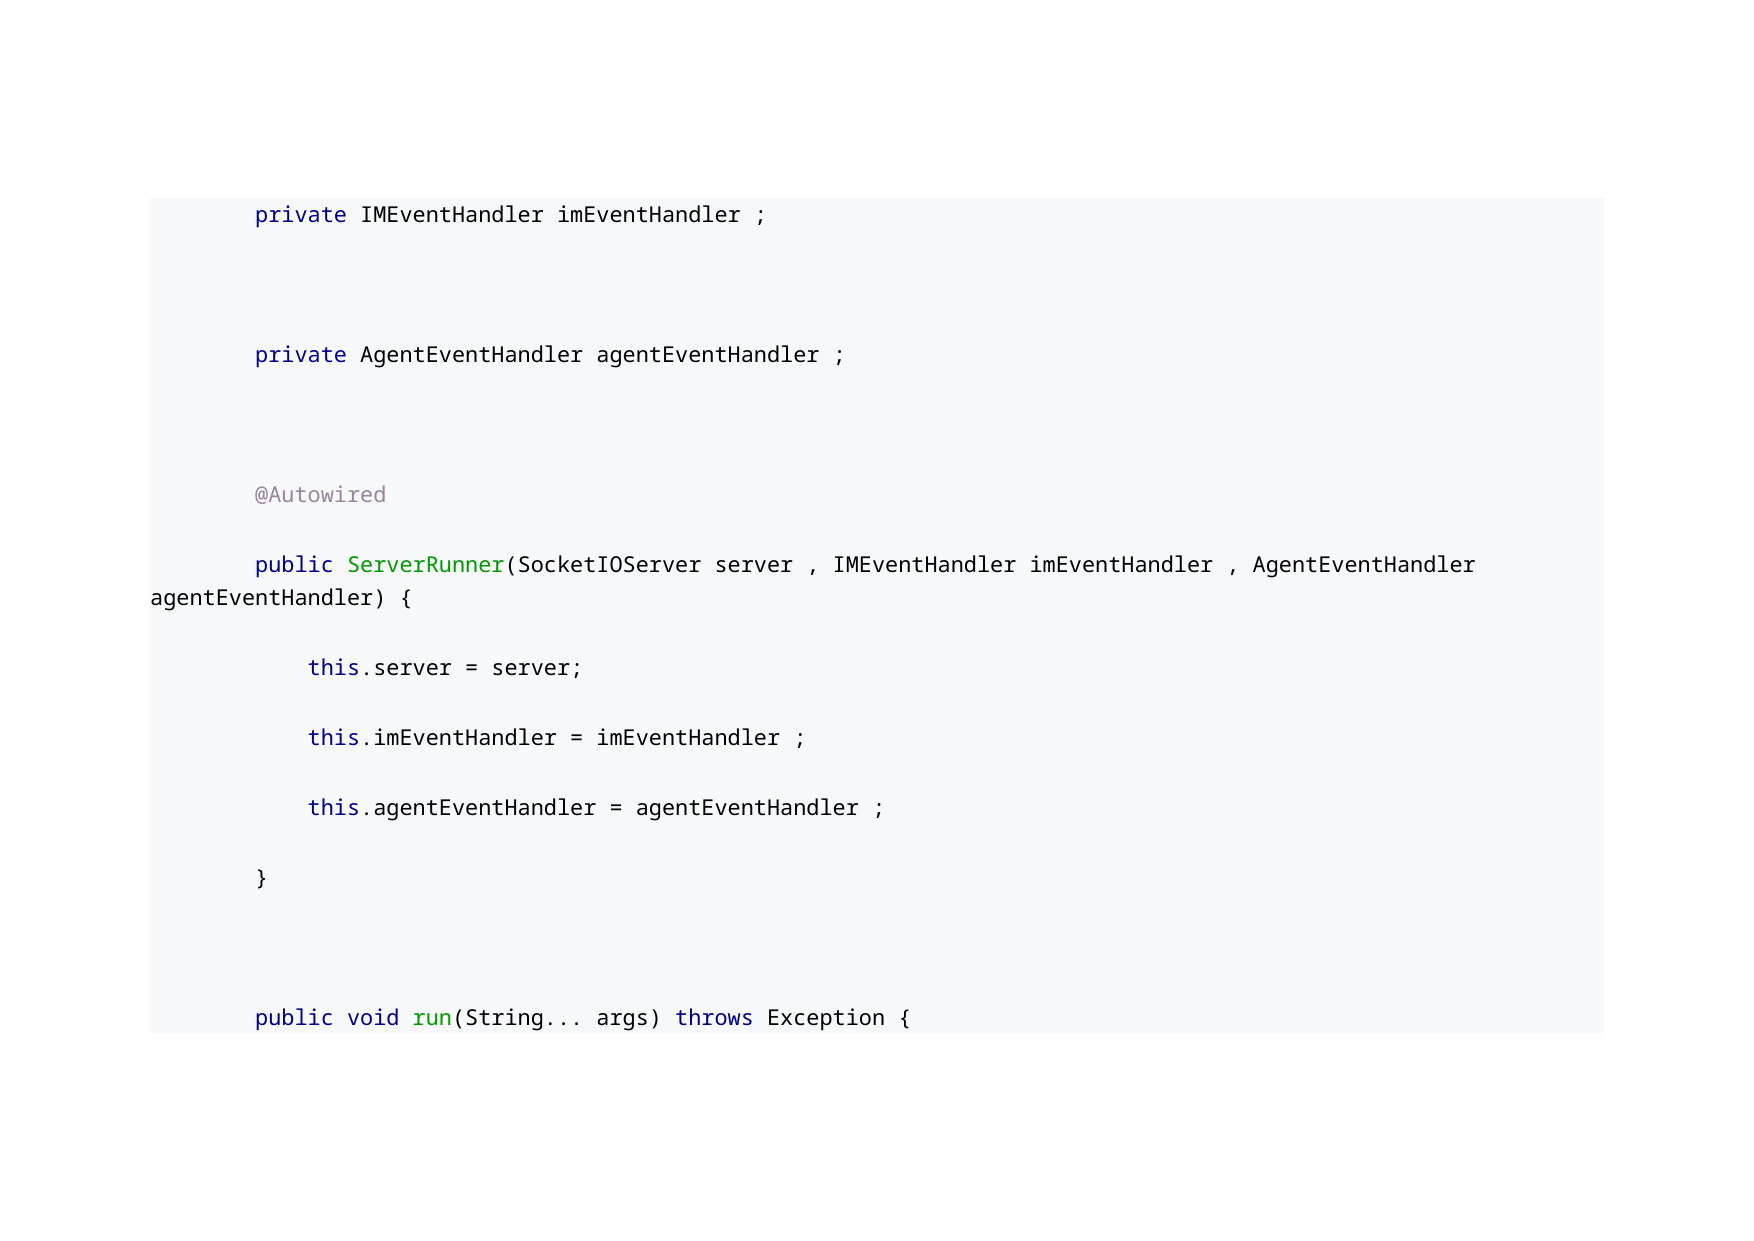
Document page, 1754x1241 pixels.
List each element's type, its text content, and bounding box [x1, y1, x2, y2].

text this.server = server; [150, 650, 1604, 683]
text private AgentEventHandler agentEventHandler ; [150, 338, 1604, 370]
text public void run(String... args) throws Exception { [150, 1000, 1604, 1033]
text public ServerRunner(SocketIOServer server , IMEventHandler imEventHandler , AgentEventHandler agentEventHandler) { [150, 548, 1604, 613]
text } [150, 860, 1604, 893]
text private IMEventHandler imEventHandler ; [150, 198, 1604, 230]
text this.agentEventHandler = agentEventHandler ; [150, 790, 1604, 823]
text @Autowired [150, 478, 1604, 510]
text this.imEventHandler = imEventHandler ; [150, 720, 1604, 753]
